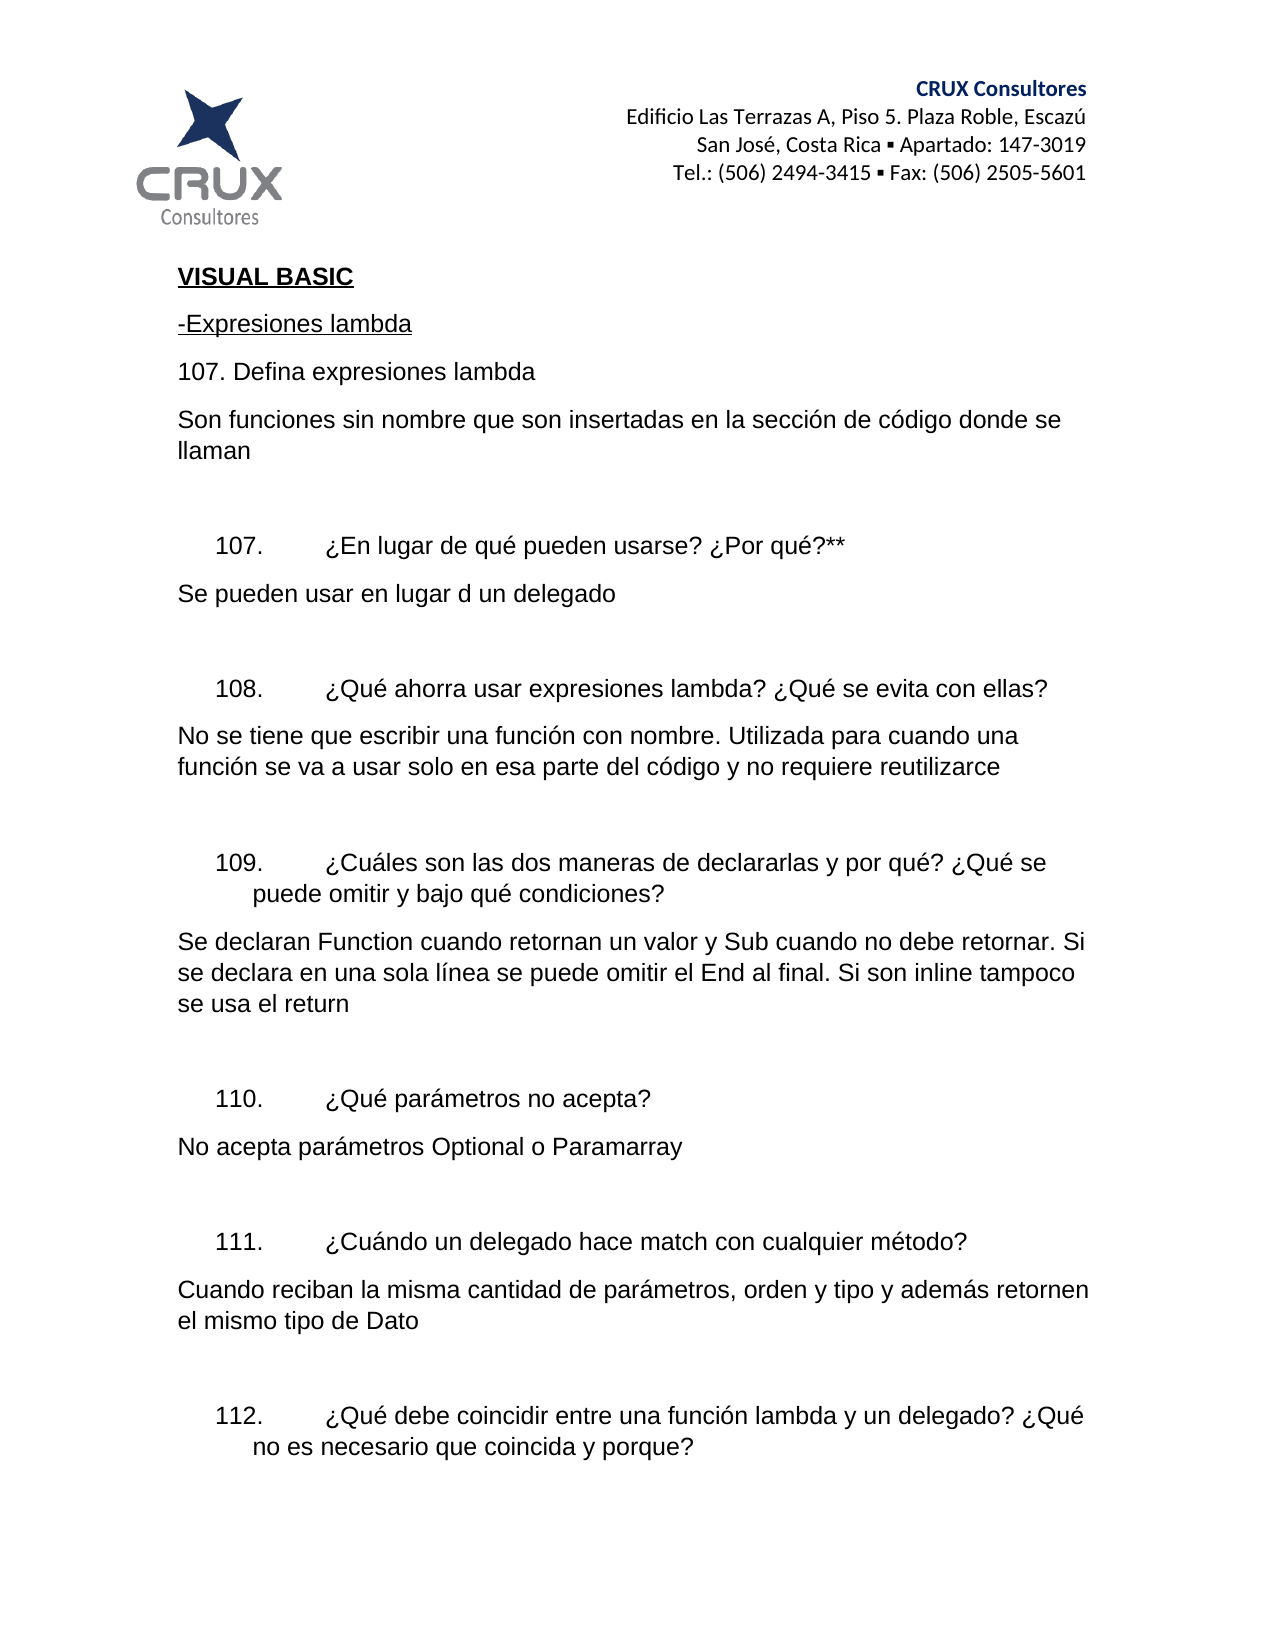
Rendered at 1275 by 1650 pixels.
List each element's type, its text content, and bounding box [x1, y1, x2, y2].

text Son funciones sin nombre que son insertadas en la sección de código donde se llaman [177, 405, 1098, 464]
text No se tiene que escribir una función con nombre. Utilizada para cuando una función se va a usar solo en esa parte del código y no requiere reutilizarce [177, 721, 1098, 781]
list ¿En lugar de qué pueden usarse? ¿Por qué?** [215, 531, 1098, 560]
text Cuando reciban la misma cantidad de parámetros, orden y tipo y además retornen el mismo tipo de Dato [177, 1275, 1098, 1334]
text No acepta parámetros Optional o Paramarray [177, 1132, 1098, 1160]
picture [123, 73, 295, 245]
list ¿Qué debe coincidir entre una función lambda y un delegado? ¿Qué no es necesario que coincida y porque? [215, 1401, 1098, 1461]
list ¿Qué ahorra usar expresiones lambda? ¿Qué se evita con ellas? [215, 673, 1098, 702]
list ¿Qué parámetros no acepta? [215, 1084, 1098, 1113]
list ¿Cuáles son las dos maneras de declararlas y por qué? ¿Qué se puede omitir y bajo qué condiciones? [215, 848, 1098, 907]
text Se declaran Function cuando retornan un valor y Sub cuando no debe retornar. Si se declara en una sola línea se puede omitir el End al final. Si son inline tampoco se usa el return [177, 926, 1098, 1017]
text 107. Defina expresiones lambda [177, 357, 1098, 386]
text Se pueden usar en lugar d un delegado [177, 579, 1098, 608]
text -Expresiones lambda [177, 309, 1098, 338]
list ¿Cuándo un delegado hace match con cualquier método? [215, 1227, 1098, 1256]
text VISUAL BASIC [177, 262, 1098, 290]
